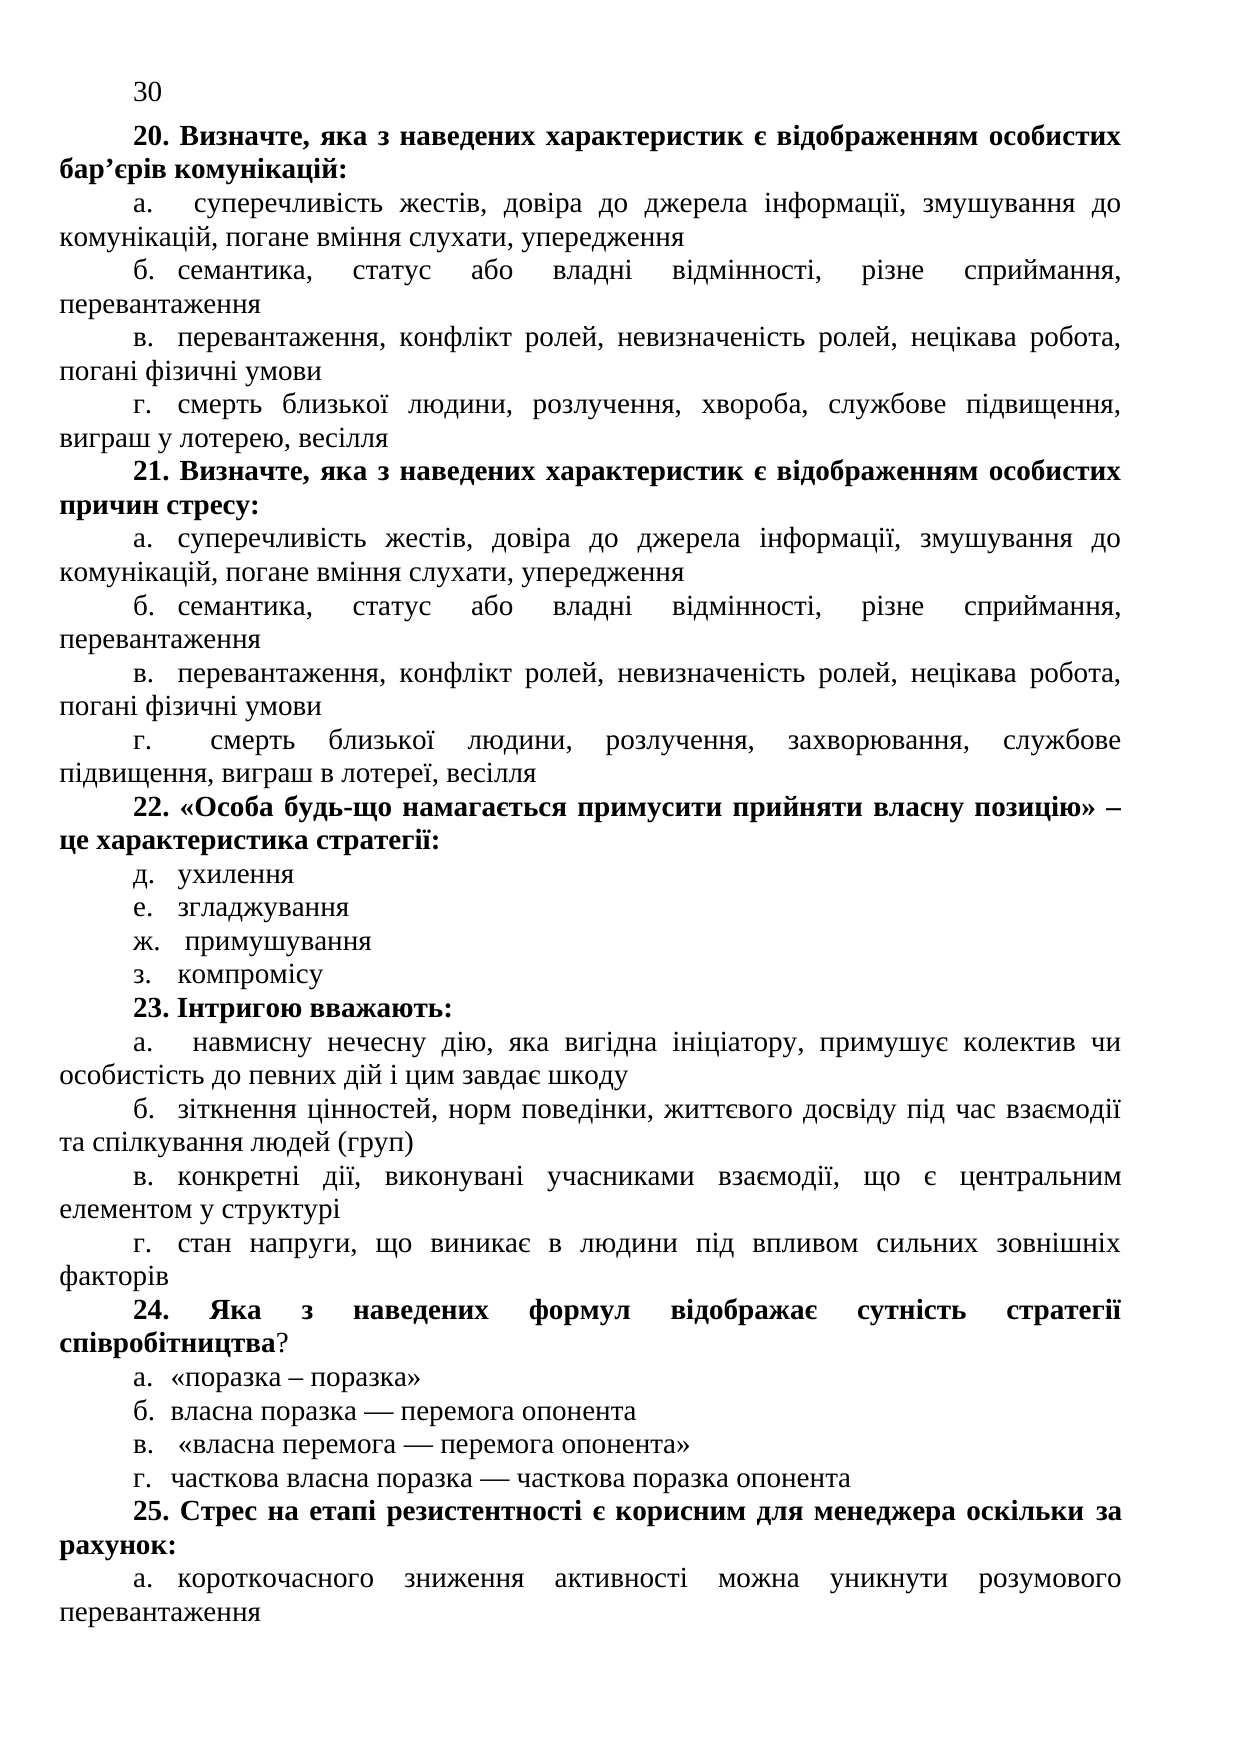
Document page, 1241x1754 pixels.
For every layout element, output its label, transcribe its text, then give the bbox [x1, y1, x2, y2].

text 24. Яка з наведених формул відображає сутність стратегії співробітництва? [59, 1292, 1122, 1359]
text 21. Визначте, яка з наведених характеристик є відображенням особистих причин стресу: [59, 453, 1122, 521]
list ухилення [59, 856, 1122, 889]
list навмисну нечесну дію, яка вигідна ініціатору, примушує колектив чи особистість до певних дій і цим завдає шкоду [59, 1024, 1122, 1091]
list смерть близької людини, розлучення, хвороба, службове підвищення, виграш у лотерею, весілля [59, 386, 1122, 453]
list примушування [59, 923, 1122, 957]
list суперечливість жестів, довіра до джерела інформації, змушування до комунікацій, погане вміння слухати, упередження [59, 521, 1122, 588]
list суперечливість жестів, довіра до джерела інформації, змушування до комунікацій, погане вміння слухати, упередження [59, 185, 1122, 252]
list згладжування [59, 889, 1122, 923]
list короткочасного зниження активності можна уникнути розумового перевантаження [59, 1560, 1122, 1627]
list «поразка – поразка» [133, 1359, 1122, 1393]
list стан напруги, що виникає в людини під впливом сильних зовнішніх факторів [59, 1225, 1122, 1292]
list конкретні дії, виконувані учасниками взаємодії, що є центральним елементом у структурі [59, 1158, 1122, 1225]
text 23. Інтригою вважають: [59, 990, 1122, 1024]
list смерть близької людини, розлучення, захворювання, службове підвищення, виграш в лотереї, весілля [59, 722, 1122, 789]
list власна поразка — перемога опонента [133, 1393, 1122, 1426]
list перевантаження, конфлікт ролей, невизначеність ролей, нецікава робота, погані фізичні умови [59, 319, 1122, 386]
list часткова власна поразка — часткова поразка опонента [133, 1460, 1122, 1493]
list «власна перемога — перемога опонента» [133, 1426, 1122, 1460]
list семантика, статус або владні відмінності, різне сприймання, перевантаження [59, 588, 1122, 655]
list компромісу [59, 957, 1122, 990]
text 20. Визначте, яка з наведених характеристик є відображенням особистих бар’єрів комунікацій: [59, 118, 1122, 185]
list перевантаження, конфлікт ролей, невизначеність ролей, нецікава робота, погані фізичні умови [59, 655, 1122, 722]
list зіткнення цінностей, норм поведінки, життєвого досвіду під час взаємодії та спілкування людей (груп) [59, 1091, 1122, 1158]
list семантика, статус або владні відмінності, різне сприймання, перевантаження [59, 252, 1122, 319]
text 25. Стрес на етапі резистентності є корисним для менеджера оскільки за рахунок: [59, 1493, 1122, 1560]
text 22. «Особа будь-що намагається примусити прийняти власну позицію» – це характеристика стратегії: [59, 789, 1122, 856]
